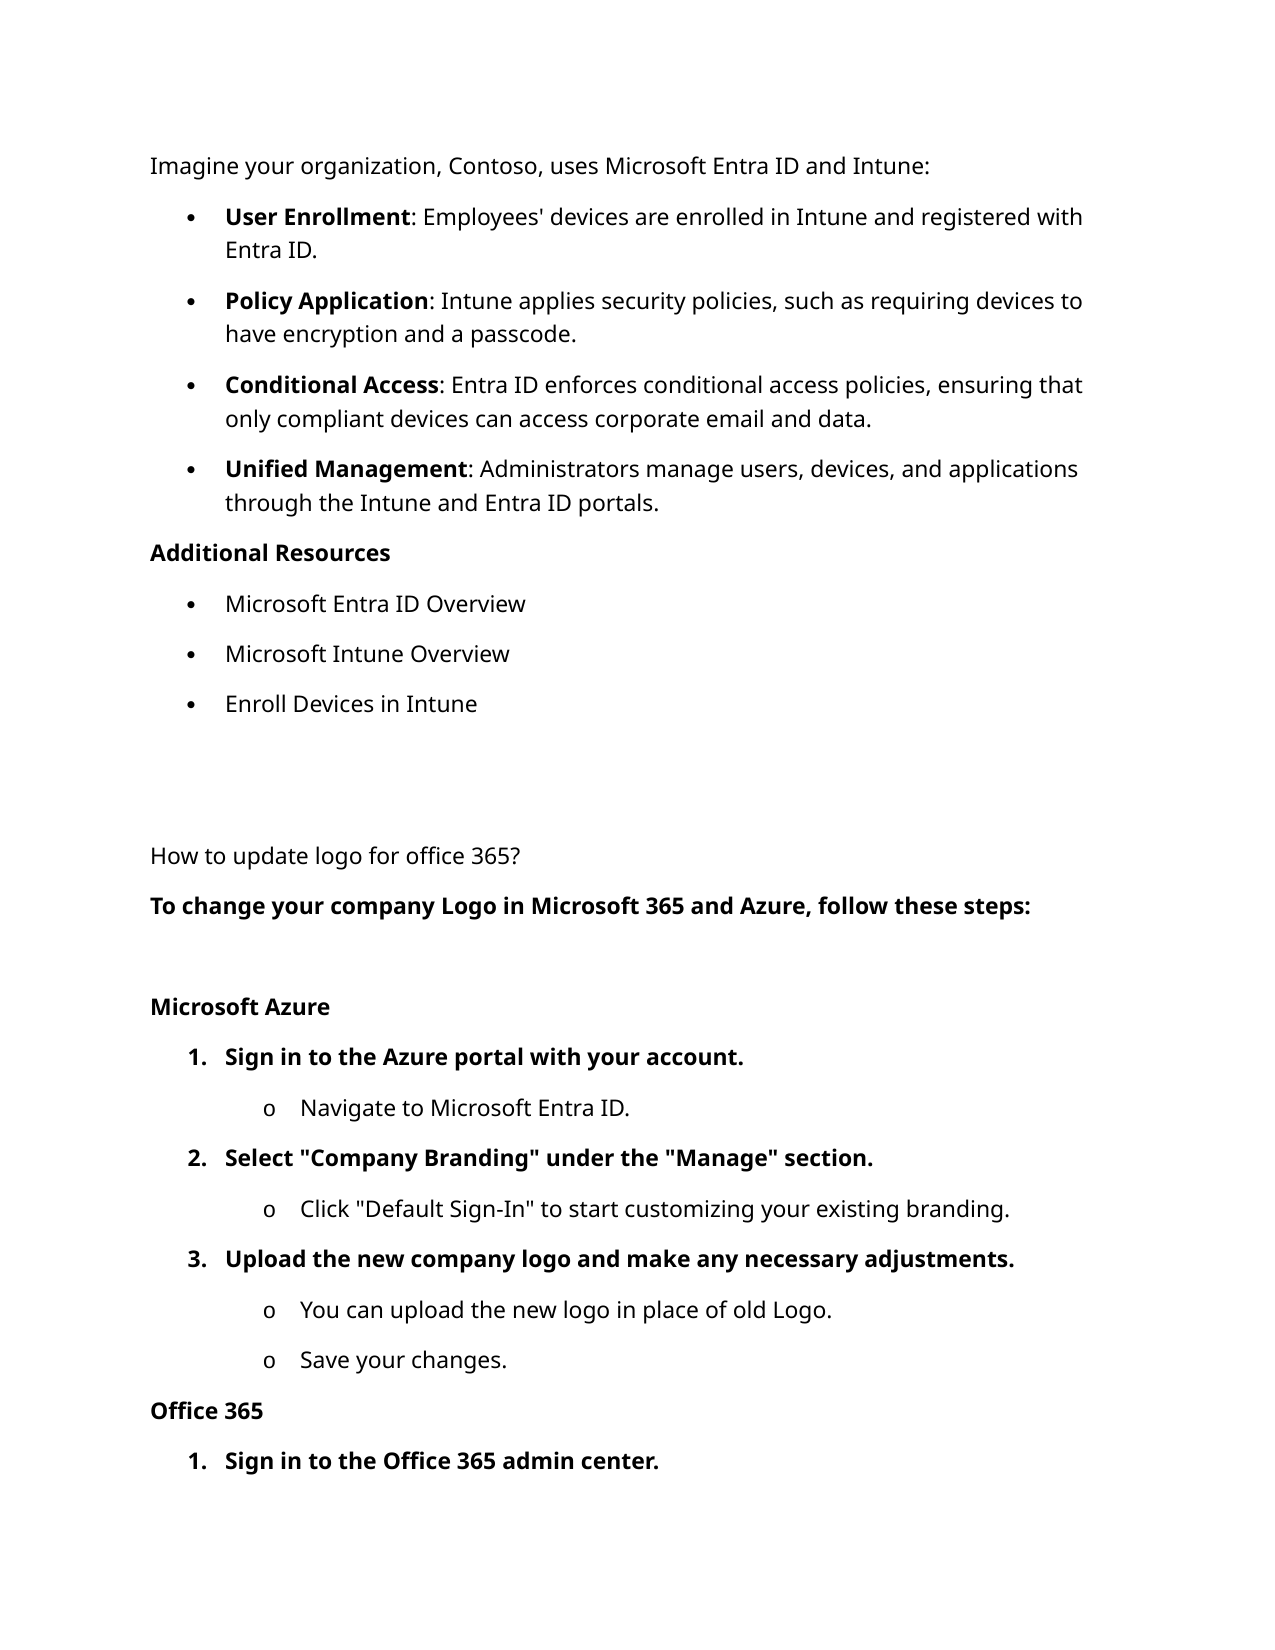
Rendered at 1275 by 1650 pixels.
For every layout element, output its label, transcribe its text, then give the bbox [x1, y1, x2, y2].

list Select "Company Branding" under the "Manage" section. [187, 1142, 1125, 1173]
list Click "Default Sign-In" to start customizing your existing branding. [262, 1193, 1125, 1224]
list User Enrollment: Employees' devices are enrolled in Intune and registered with Entra ID. [187, 200, 1125, 265]
text Additional Resources [150, 537, 1125, 568]
list Save your changes. [262, 1344, 1125, 1375]
list Conditional Access: Entra ID enforces conditional access policies, ensuring that only compliant devices can access corporate email and data. [187, 369, 1125, 434]
text Imagine your organization, Contoso, uses Microsoft Entra ID and Intune: [150, 150, 1125, 181]
list Sign in to the Office 365 admin center. [187, 1445, 1125, 1476]
text Office 365 [150, 1394, 1125, 1426]
list Policy Application: Intune applies security policies, such as requiring devices to have encryption and a passcode. [187, 284, 1125, 349]
list Enroll Devices in Intune [187, 688, 1125, 719]
list Microsoft Intune Overview [187, 638, 1125, 669]
list Unified Management: Administrators manage users, devices, and applications through the Intune and Entra ID portals. [187, 453, 1125, 518]
list Microsoft Entra ID Overview [187, 587, 1125, 619]
text To change your company Logo in Microsoft 365 and Azure, follow these steps: [150, 890, 1125, 921]
text Microsoft Azure [150, 991, 1125, 1022]
text How to update logo for office 365? [150, 839, 1125, 871]
list Sign in to the Azure portal with your account. [187, 1041, 1125, 1072]
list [187, 1243, 1125, 1274]
list Navigate to Microsoft Entra ID. [262, 1092, 1125, 1123]
list You can upload the new logo in place of old Logo. [262, 1293, 1125, 1325]
